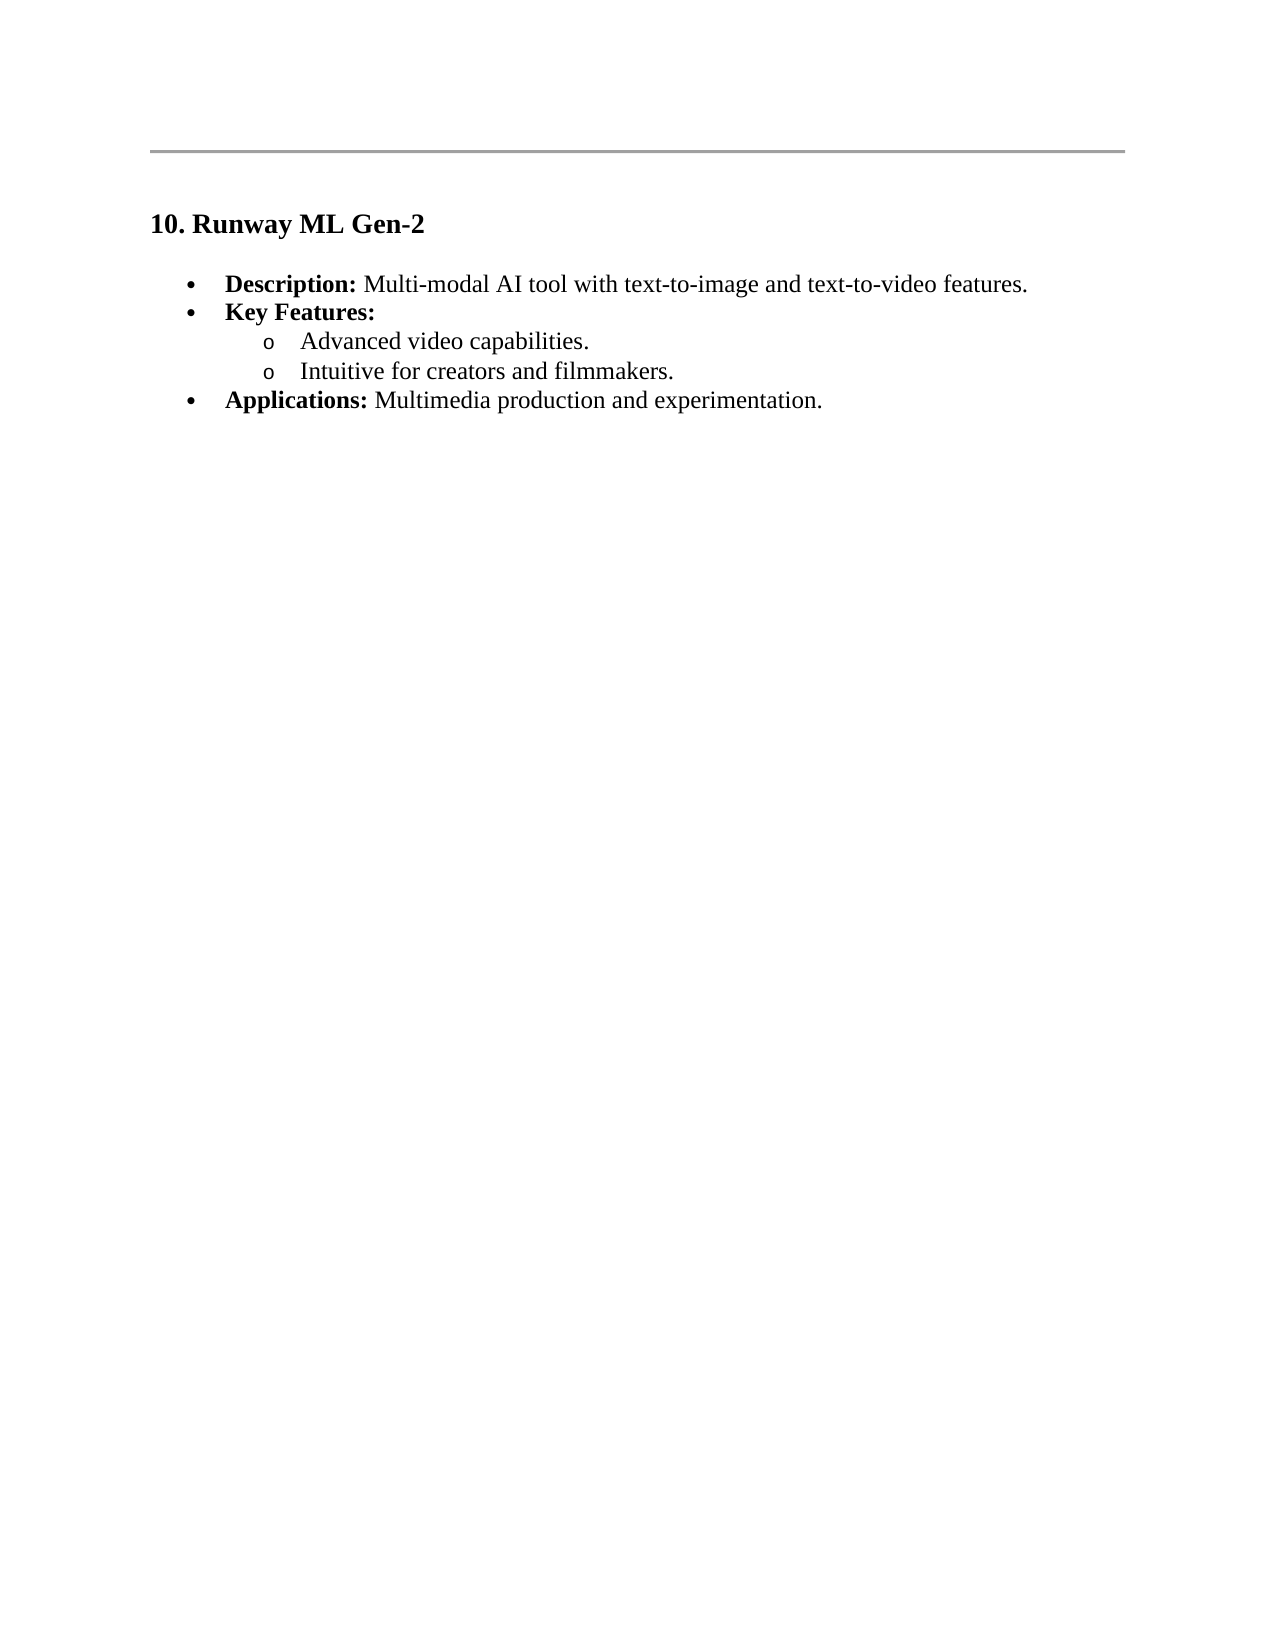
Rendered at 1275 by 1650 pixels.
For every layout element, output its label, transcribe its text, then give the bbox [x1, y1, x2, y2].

list Advanced video capabilities. [262, 326, 1125, 356]
list Intuitive for creators and filmmakers. [262, 356, 1125, 385]
list Key Features: [187, 297, 1125, 326]
list Description: Multi-modal AI tool with text-to-image and text-to-video features. [187, 269, 1125, 297]
text 10. Runway ML Gen-2 [150, 207, 1125, 239]
list Applications: Multimedia production and experimentation. [187, 385, 1125, 414]
